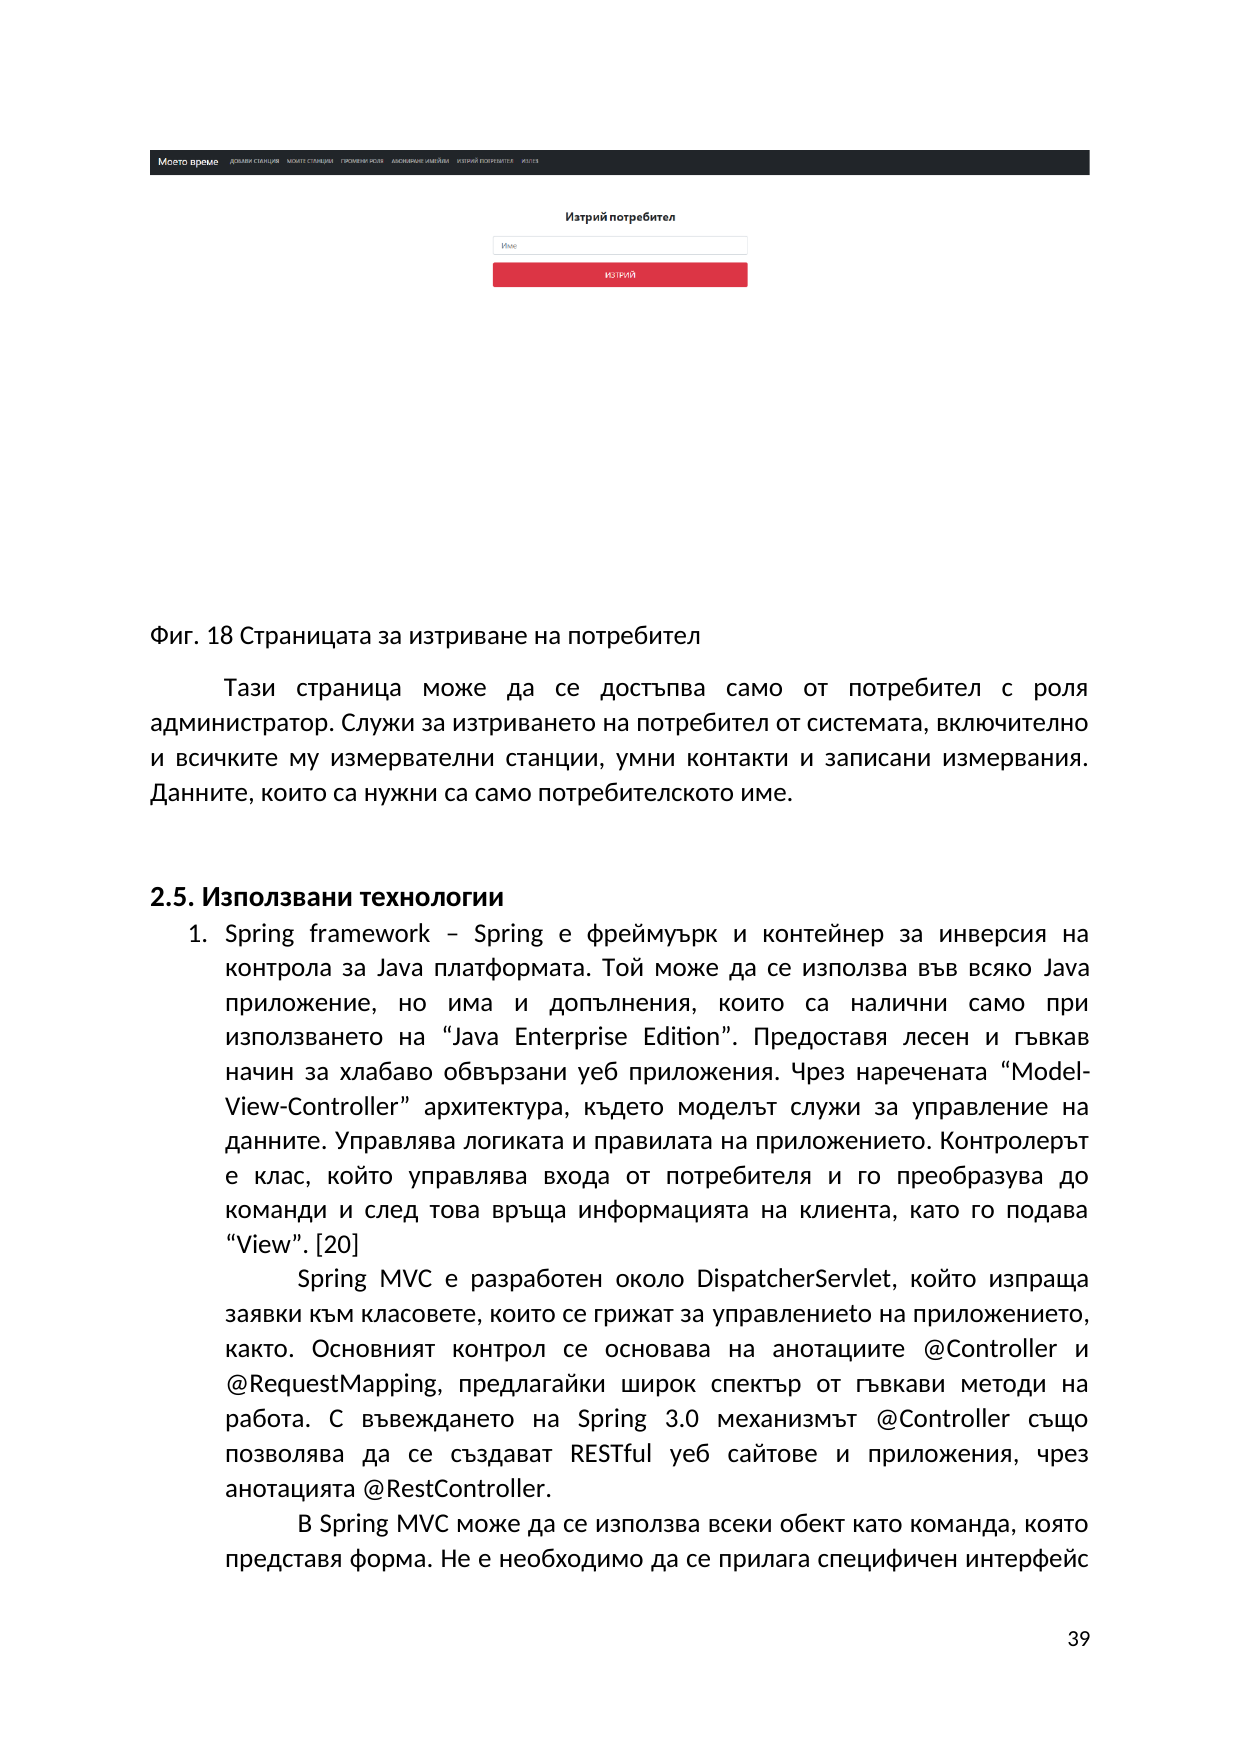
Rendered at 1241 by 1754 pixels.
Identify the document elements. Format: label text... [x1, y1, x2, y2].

subtitle 2.5. Използвани технологии [150, 878, 1090, 914]
text Тази страница може да се достъпва само от потребител с роля администратор. Служи за изтриването на потребител от системата, включително и всичките му измервателни станции, умни контакти и записани измервания. Данните, които са нужни са само потребителското име. [150, 670, 1090, 808]
list Spring framework – Spring е фреймуърк и контейнер за инверсия на контрола за Java платформата. Той може да се използва във всяко Java приложение, но има и допълнения, които са налични само при използването на “Java Enterprise Edition”. Предоставя лесен и гъвкав начин за хлабаво обвързани уеб приложения. Чрез наречената “Model-View-Controller” архитектура, където моделът служи за управление на данните. Управлява логиката и правилата на приложението. Контролерът е клас, който управлява входа от потребителя и го преобразува до команди и след това връща информацията на клиента, като го подава “View”. [20] [187, 916, 1090, 1260]
list Spring MVC е разработен около DispatcherServlet, който изпраща заявки към класовете, които се грижат за управлениеto на приложението, както. Основният контрол се основава на анотациите @Controller и @RequestMapping, предлагайки широк спектър от гъвкави методи на работа. С въвеждането на Spring 3.0 механизмът @Controller също позволява да се създават RESTful уеб сайтове и приложения, чрез анотацията @RestController. [225, 1262, 1090, 1504]
picture [150, 150, 1090, 600]
text Фиг. 18 Страницата за изтриване на потребител [150, 618, 1090, 651]
